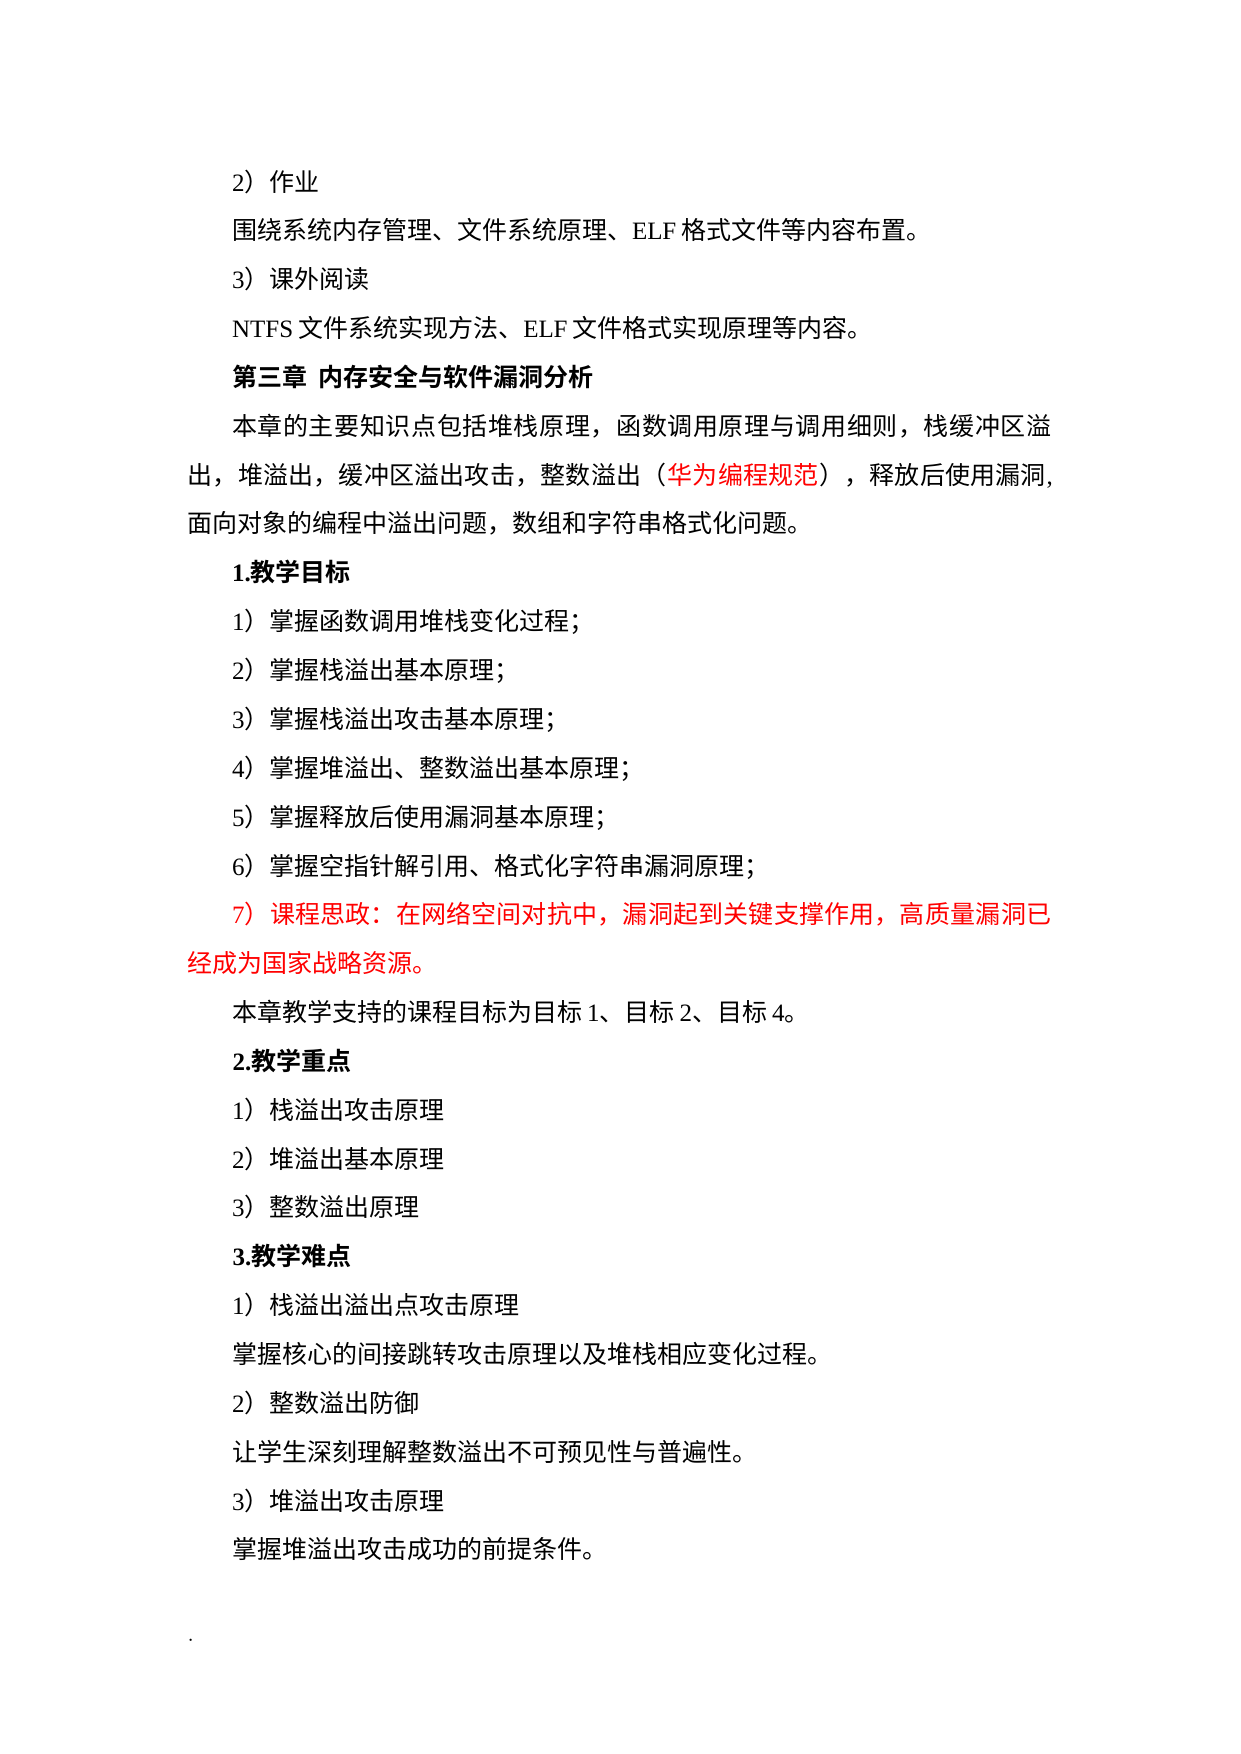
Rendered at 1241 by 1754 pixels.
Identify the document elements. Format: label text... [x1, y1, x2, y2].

text 围绕系统内存管理、文件系统原理、ELF格式文件等内容布置。 [187, 211, 1053, 247]
text 7）课程思政：在网络空间对抗中，漏洞起到关键支撑作用，高质量漏洞已经成为国家战略资源。 [187, 895, 1053, 980]
text 6）掌握空指针解引用、格式化字符串漏洞原理； [187, 846, 1053, 882]
text 2）作业 [187, 162, 1053, 198]
text 3）掌握栈溢出攻击基本原理； [187, 699, 1053, 736]
text 2）堆溢出基本原理 [187, 1139, 1053, 1175]
text 2）整数溢出防御 [187, 1383, 1053, 1419]
text 1）掌握函数调用堆栈变化过程； [187, 602, 1053, 638]
text 掌握堆溢出攻击成功的前提条件。 [187, 1530, 1053, 1566]
text 3）堆溢出攻击原理 [187, 1481, 1053, 1517]
text 掌握核心的间接跳转攻击原理以及堆栈相应变化过程。 [187, 1334, 1053, 1371]
text 第三章 内存安全与软件漏洞分析 [187, 357, 1053, 394]
text 5）掌握释放后使用漏洞基本原理； [187, 797, 1053, 833]
text 2.教学重点 [187, 1041, 1053, 1078]
text 2）掌握栈溢出基本原理； [187, 651, 1053, 687]
text 4）掌握堆溢出、整数溢出基本原理； [187, 748, 1053, 784]
text 3.教学难点 [187, 1237, 1053, 1273]
text 1）栈溢出攻击原理 [187, 1090, 1053, 1126]
text 本章的主要知识点包括堆栈原理，函数调用原理与调用细则，栈缓冲区溢出，堆溢出，缓冲区溢出攻击，整数溢出（华为编程规范），释放后使用漏洞, 面向对象的编程中溢出问题，数组和字符串格式化问题。 [187, 406, 1053, 540]
text 1）栈溢出溢出点攻击原理 [187, 1286, 1053, 1322]
text NTFS文件系统实现方法、ELF文件格式实现原理等内容。 [187, 308, 1053, 345]
text 本章教学支持的课程目标为目标1、目标2、目标4。 [187, 992, 1053, 1029]
text 让学生深刻理解整数溢出不可预见性与普遍性。 [187, 1432, 1053, 1468]
text 3）整数溢出原理 [187, 1188, 1053, 1224]
text 1.教学目标 [187, 553, 1053, 589]
text 3）课外阅读 [187, 260, 1053, 296]
